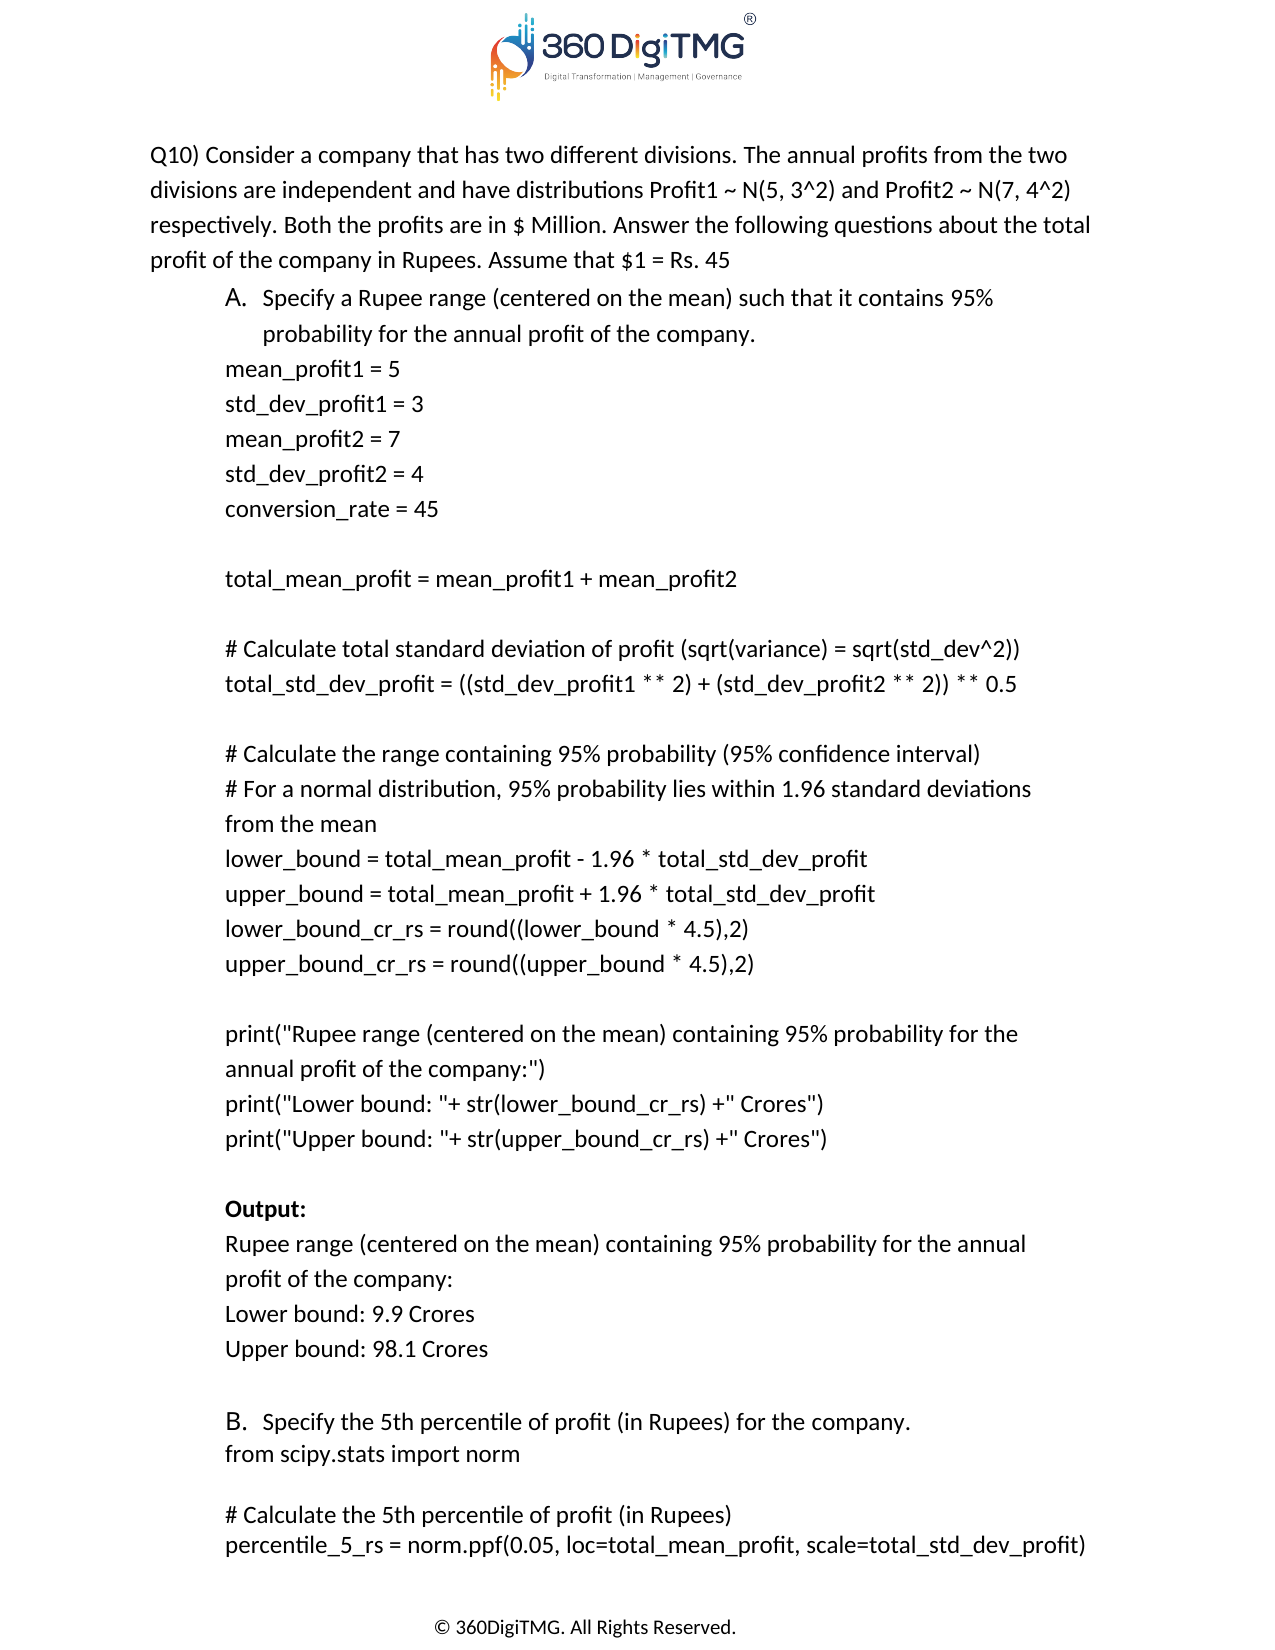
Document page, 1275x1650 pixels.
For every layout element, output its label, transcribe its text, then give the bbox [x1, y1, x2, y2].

text print("Lower bound: "+ str(lower_bound_cr_rs) +" Crores") [225, 1088, 1056, 1119]
text std_dev_profit1 = 3 [225, 388, 1056, 419]
text # Calculate total standard deviation of profit (sqrt(variance) = sqrt(std_dev^2)) [225, 633, 1056, 664]
text # For a normal distribution, 95% probability lies within 1.96 standard deviations from the mean [225, 773, 1056, 839]
text # Calculate the 5th percentile of profit (in Rupees) [225, 1499, 1133, 1529]
text mean_profit2 = 7 [225, 423, 1056, 454]
text percentile_5_rs = norm.ppf(0.05, loc=total_mean_profit, scale=total_std_dev_profit) [225, 1529, 1133, 1560]
text std_dev_profit2 = 4 [225, 458, 1056, 489]
text conversion_rate = 45 [225, 493, 1056, 524]
text Upper bound: 98.1 Crores [225, 1333, 1056, 1364]
text lower_bound = total_mean_profit - 1.96 * total_std_dev_profit [225, 843, 1056, 874]
text Q10) Consider a company that has two different divisions. The annual profits from the two divisions are independent and have distributions Profit1 ~ N(5, 3^2) and Profit2 ~ N(7, 4^2) respectively. Both the profits are in $ Million. Answer the following questions about the total profit of the company in Rupees. Assume that $1 = Rs. 45 [150, 139, 1114, 275]
text print("Upper bound: "+ str(upper_bound_cr_rs) +" Crores") [225, 1123, 1056, 1154]
text upper_bound_cr_rs = round((upper_bound * 4.5),2) [225, 948, 1056, 979]
text lower_bound_cr_rs = round((lower_bound * 4.5),2) [225, 913, 1056, 944]
text Output: [225, 1193, 1056, 1224]
text total_std_dev_profit = ((std_dev_profit1 ** 2) + (std_dev_profit2 ** 2)) ** 0.5 [225, 668, 1056, 699]
text mean_profit1 = 5 [225, 353, 1056, 384]
text Rupee range (centered on the mean) containing 95% probability for the annual profit of the company: [225, 1228, 1056, 1294]
list Specify the 5th percentile of profit (in Rupees) for the company. [225, 1404, 1133, 1438]
text Lower bound: 9.9 Crores [225, 1298, 1056, 1329]
text print("Rupee range (centered on the mean) containing 95% probability for the annual profit of the company:") [225, 1018, 1056, 1084]
picture [486, 8, 758, 103]
text upper_bound = total_mean_profit + 1.96 * total_std_dev_profit [225, 878, 1056, 909]
text total_mean_profit = mean_profit1 + mean_profit2 [225, 563, 1056, 594]
list Specify a Rupee range (centered on the mean) such that it contains 95% probability for the annual profit of the company. [225, 279, 1056, 349]
text # Calculate the range containing 95% probability (95% confidence interval) [225, 738, 1056, 769]
text from scipy.stats import norm [225, 1438, 1133, 1468]
